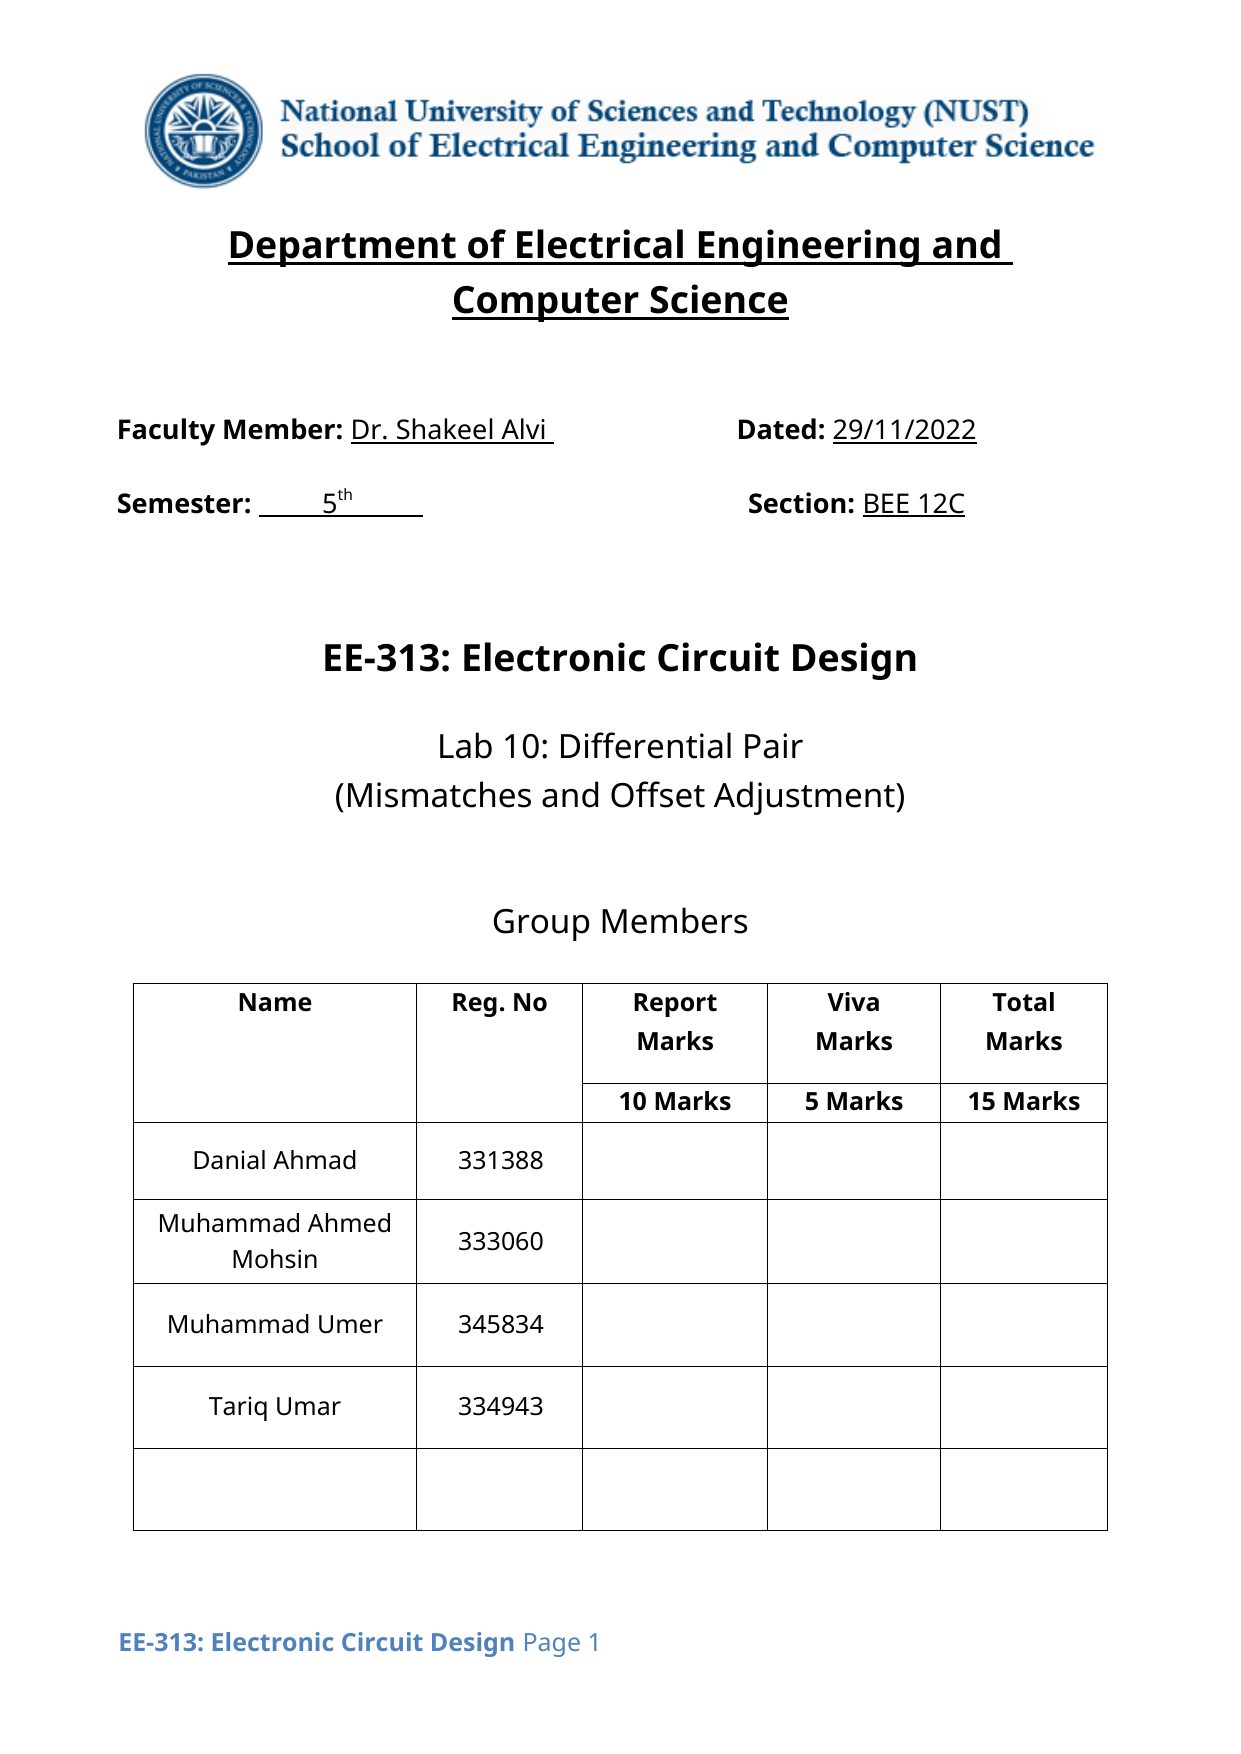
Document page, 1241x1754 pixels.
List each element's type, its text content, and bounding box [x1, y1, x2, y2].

table_cell 15 Marks [941, 1084, 1107, 1122]
text Group Members [118, 897, 1122, 943]
table_cell [768, 1449, 940, 1530]
table_header Reg. No [417, 984, 582, 1083]
table_cell [941, 1200, 1107, 1283]
table_cell 334943 [417, 1367, 582, 1448]
table_cell [417, 1449, 582, 1530]
table_header Viva Marks [768, 984, 940, 1083]
table_cell 333060 [417, 1200, 582, 1283]
table_cell Muhammad Umer [134, 1284, 416, 1366]
table_cell [583, 1200, 767, 1283]
table_cell [941, 1367, 1107, 1448]
table_cell [583, 1123, 767, 1199]
table_cell [941, 1123, 1107, 1199]
table_header Report Marks [583, 984, 767, 1083]
text EE-313: Electronic Circuit Design [118, 631, 1122, 682]
text Faculty Member: Dr. Shakeel Alvi Dated: 29/11/2022 [117, 411, 1122, 447]
table_cell [583, 1367, 767, 1448]
table_cell [134, 1449, 416, 1530]
table_cell 5 Marks [768, 1084, 940, 1122]
table_cell [768, 1200, 940, 1283]
table_cell [134, 1083, 416, 1122]
table_cell 345834 [417, 1284, 582, 1366]
table_cell 331388 [417, 1123, 582, 1199]
text Semester: 5th Section: BEE 12C [117, 484, 1122, 521]
table_cell [768, 1367, 940, 1448]
table_cell 10 Marks [583, 1084, 767, 1122]
picture [132, 68, 1108, 199]
table_cell [941, 1284, 1107, 1366]
table_header Total Marks [941, 984, 1107, 1083]
table_cell Muhammad Ahmed Mohsin [134, 1200, 416, 1283]
table_cell [417, 1083, 582, 1122]
table_cell [768, 1284, 940, 1366]
text Department of Electrical Engineering and Computer Science [118, 219, 1122, 325]
table_cell [583, 1284, 767, 1366]
table_cell Danial Ahmad [134, 1123, 416, 1199]
table_header Name [134, 984, 416, 1083]
table_cell Tariq Umar [134, 1367, 416, 1448]
table_cell [941, 1449, 1107, 1530]
table_cell [583, 1449, 767, 1530]
text Lab 10: Differential Pair (Mismatches and Offset Adjustment) [118, 723, 1122, 818]
table_cell [768, 1123, 940, 1199]
